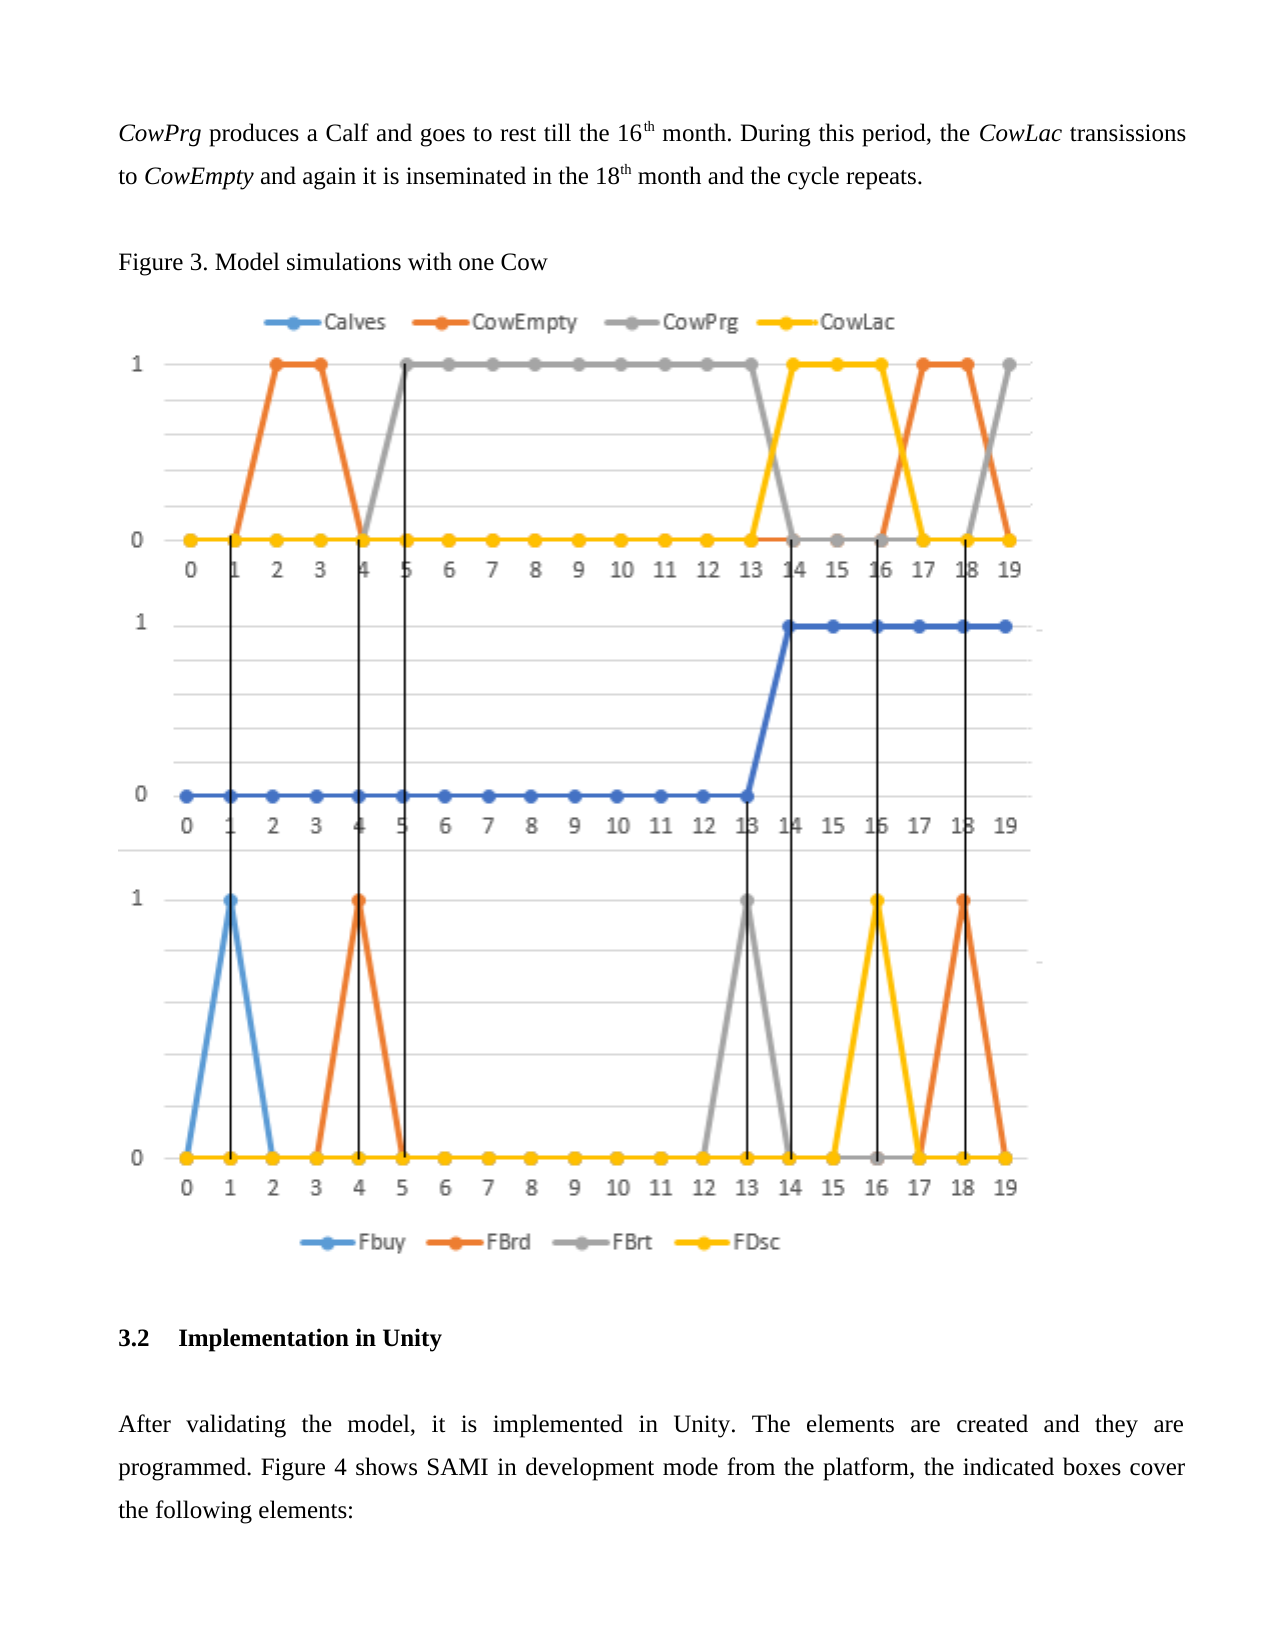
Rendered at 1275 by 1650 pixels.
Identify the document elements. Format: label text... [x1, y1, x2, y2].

subtitle Implementation in Unity [118, 1323, 1186, 1352]
text Figure 3. Model simulations with one Cow [118, 247, 1186, 276]
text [118, 118, 1186, 190]
text After validating the model, it is implemented in Unity. The elements are created and they are programmed. Figure 4 shows SAMI in development mode from the platform, the indicated boxes cover the following elements: [118, 1409, 1186, 1524]
picture [118, 290, 1054, 1266]
